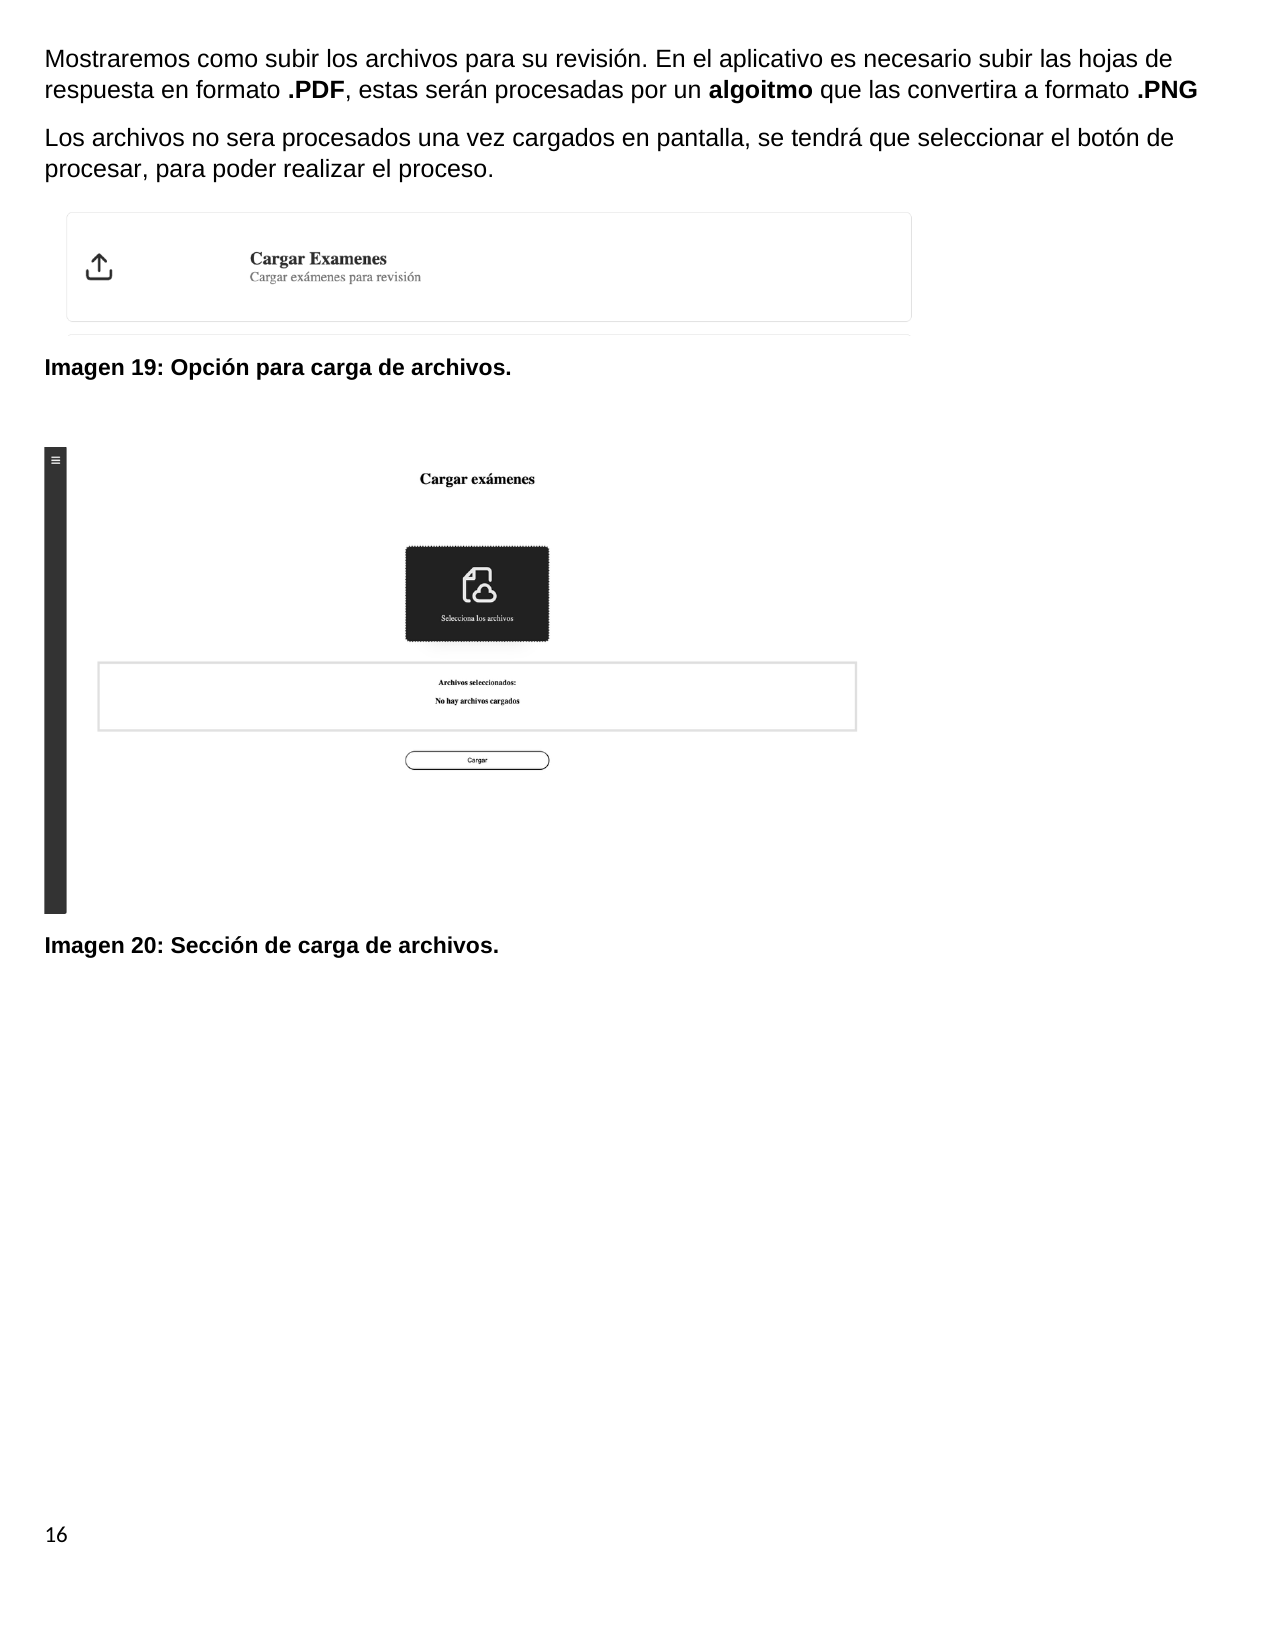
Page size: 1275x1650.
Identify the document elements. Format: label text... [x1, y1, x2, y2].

text Imagen 20: Sección de carga de archivos. [44, 932, 1226, 959]
picture [44, 201, 935, 336]
text Imagen 19: Opción para carga de archivos. [44, 354, 1226, 381]
picture [44, 447, 910, 914]
text Mostraremos como subir los archivos para su revisión. En el aplicativo es necesario subir las hojas de respuesta en formato .PDF, estas serán procesadas por un algoitmo que las convertira a formato .PNG [44, 44, 1226, 104]
text Los archivos no sera procesados una vez cargados en pantalla, se tendrá que seleccionar el botón de procesar, para poder realizar el proceso. [44, 123, 1226, 183]
